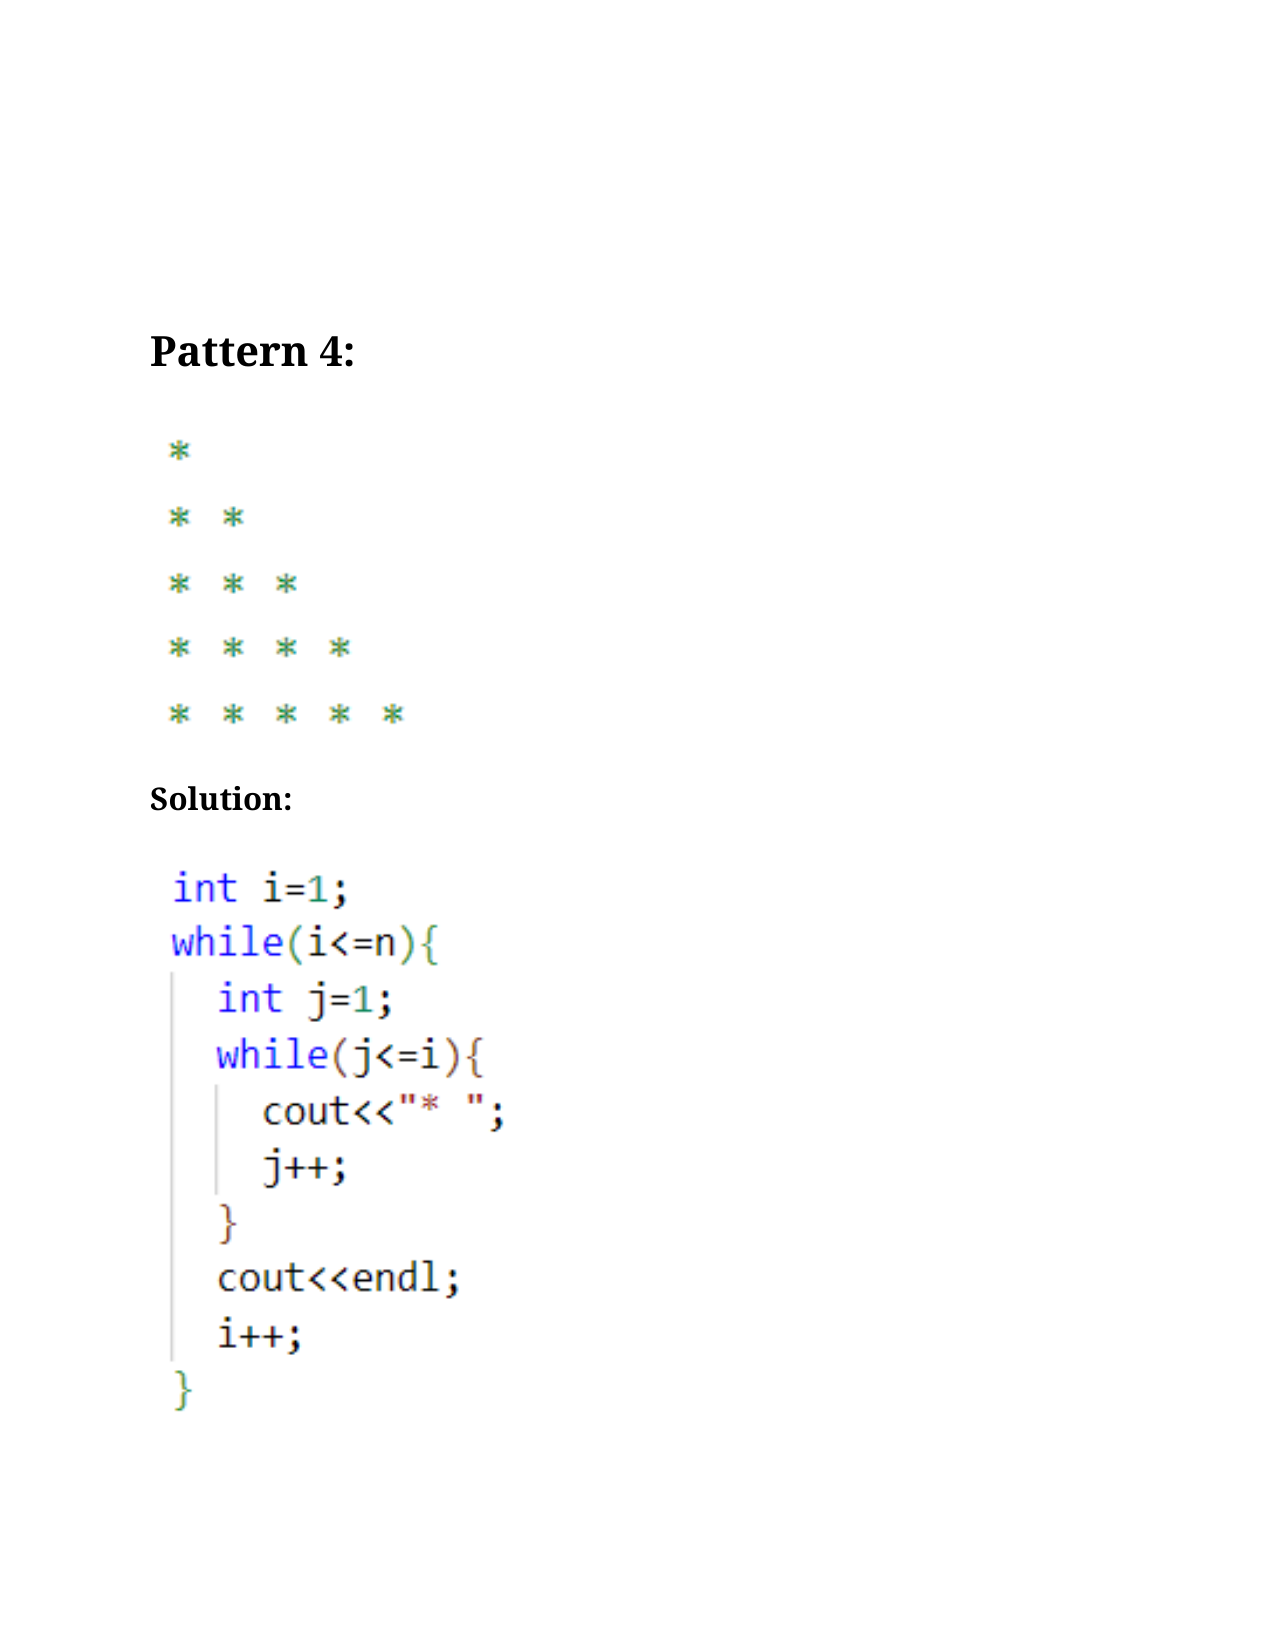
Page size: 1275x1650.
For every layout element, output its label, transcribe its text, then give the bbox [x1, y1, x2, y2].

text Solution: [150, 777, 1125, 819]
text Pattern 4: [150, 322, 1125, 379]
picture [150, 846, 611, 1423]
picture [150, 408, 444, 752]
